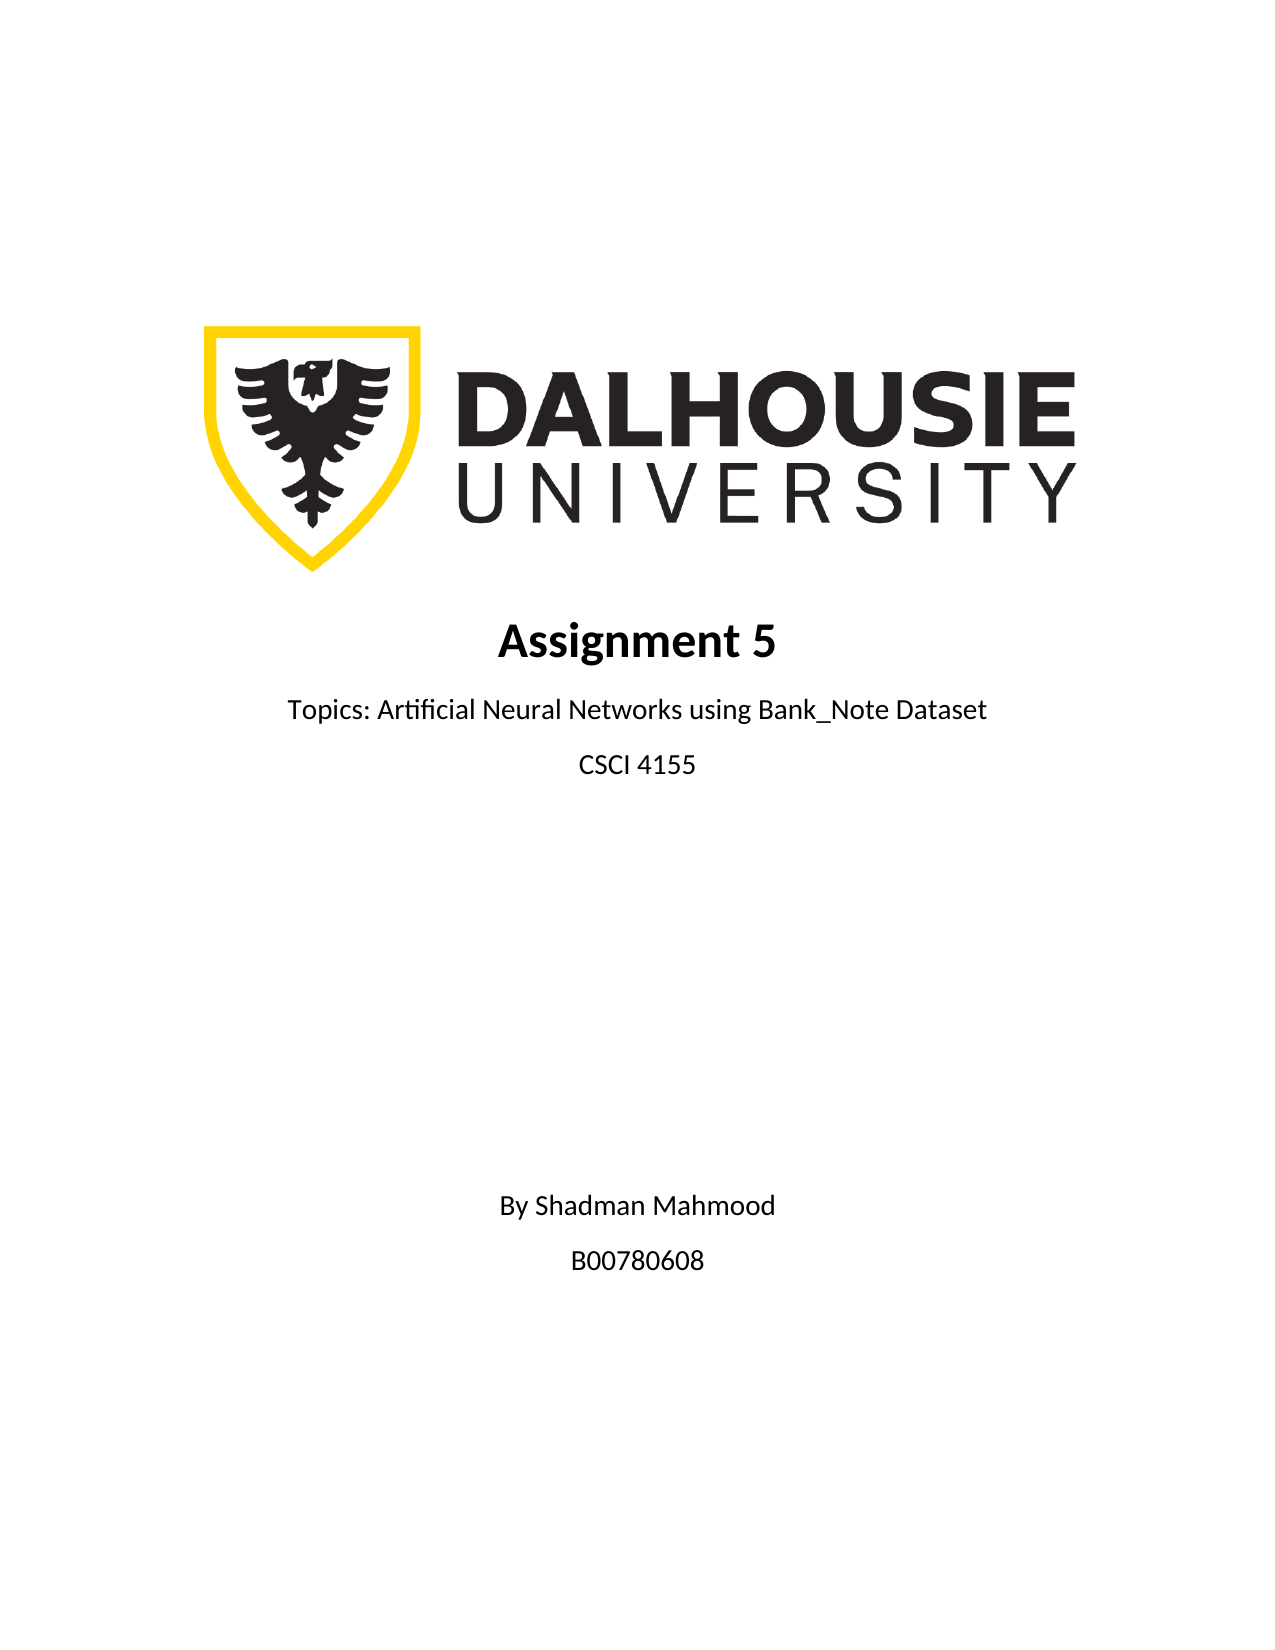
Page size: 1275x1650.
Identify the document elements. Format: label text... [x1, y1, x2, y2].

text Assignment 5 [150, 609, 1125, 670]
text Topics: Artificial Neural Networks using Bank_Note Dataset [150, 691, 1125, 727]
picture [150, 315, 1125, 590]
text B00780608 [150, 1242, 1125, 1278]
text By Shadman Mahmood [150, 1187, 1125, 1223]
text CSCI 4155 [150, 746, 1125, 782]
